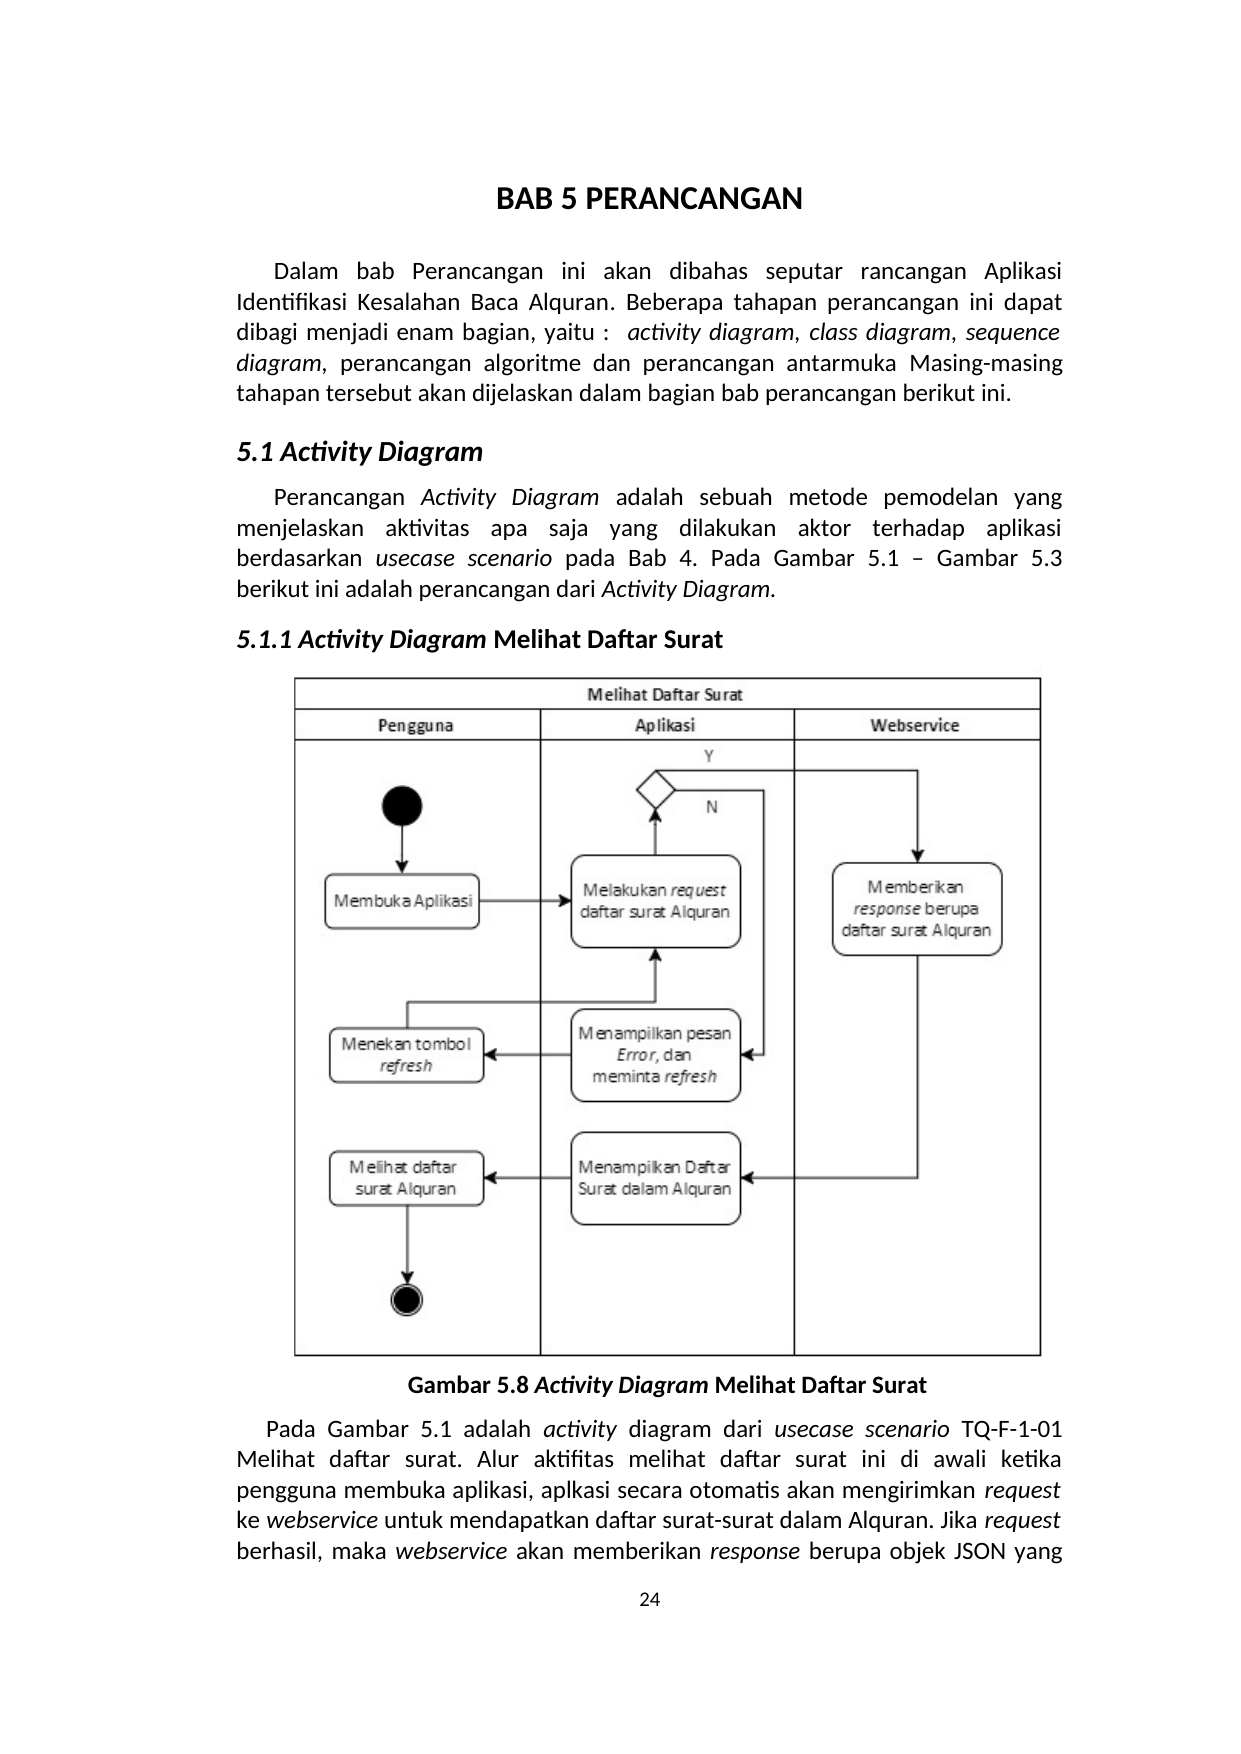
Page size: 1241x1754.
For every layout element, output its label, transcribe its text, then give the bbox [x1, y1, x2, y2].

picture [294, 667, 1043, 1358]
subtitle Activity Diagram Melihat Daftar Surat [236, 622, 1063, 655]
text Perancangan Activity Diagram adalah sebuah metode pemodelan yang menjelaskan aktivitas apa saja yang dilakukan aktor terhadap aplikasi berdasarkan usecase scenario pada Bab 4. Pada Gambar 5.1 – Gambar 5.3 berikut ini adalah perancangan dari Activity Diagram. [236, 481, 1063, 603]
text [236, 1413, 1063, 1565]
subtitle Activity Diagram [236, 433, 1063, 469]
subtitle PERANCANGAN [236, 177, 1063, 218]
text Dalam bab Perancangan ini akan dibahas seputar rancangan Aplikasi Identifikasi Kesalahan Baca Alquran. Beberapa tahapan perancangan ini dapat dibagi menjadi enam bagian, yaitu : activity diagram, class diagram, sequence diagram, perancangan algoritme dan perancangan antarmuka Masing-masing tahapan tersebut akan dijelaskan dalam bagian bab perancangan berikut ini. [236, 255, 1063, 408]
